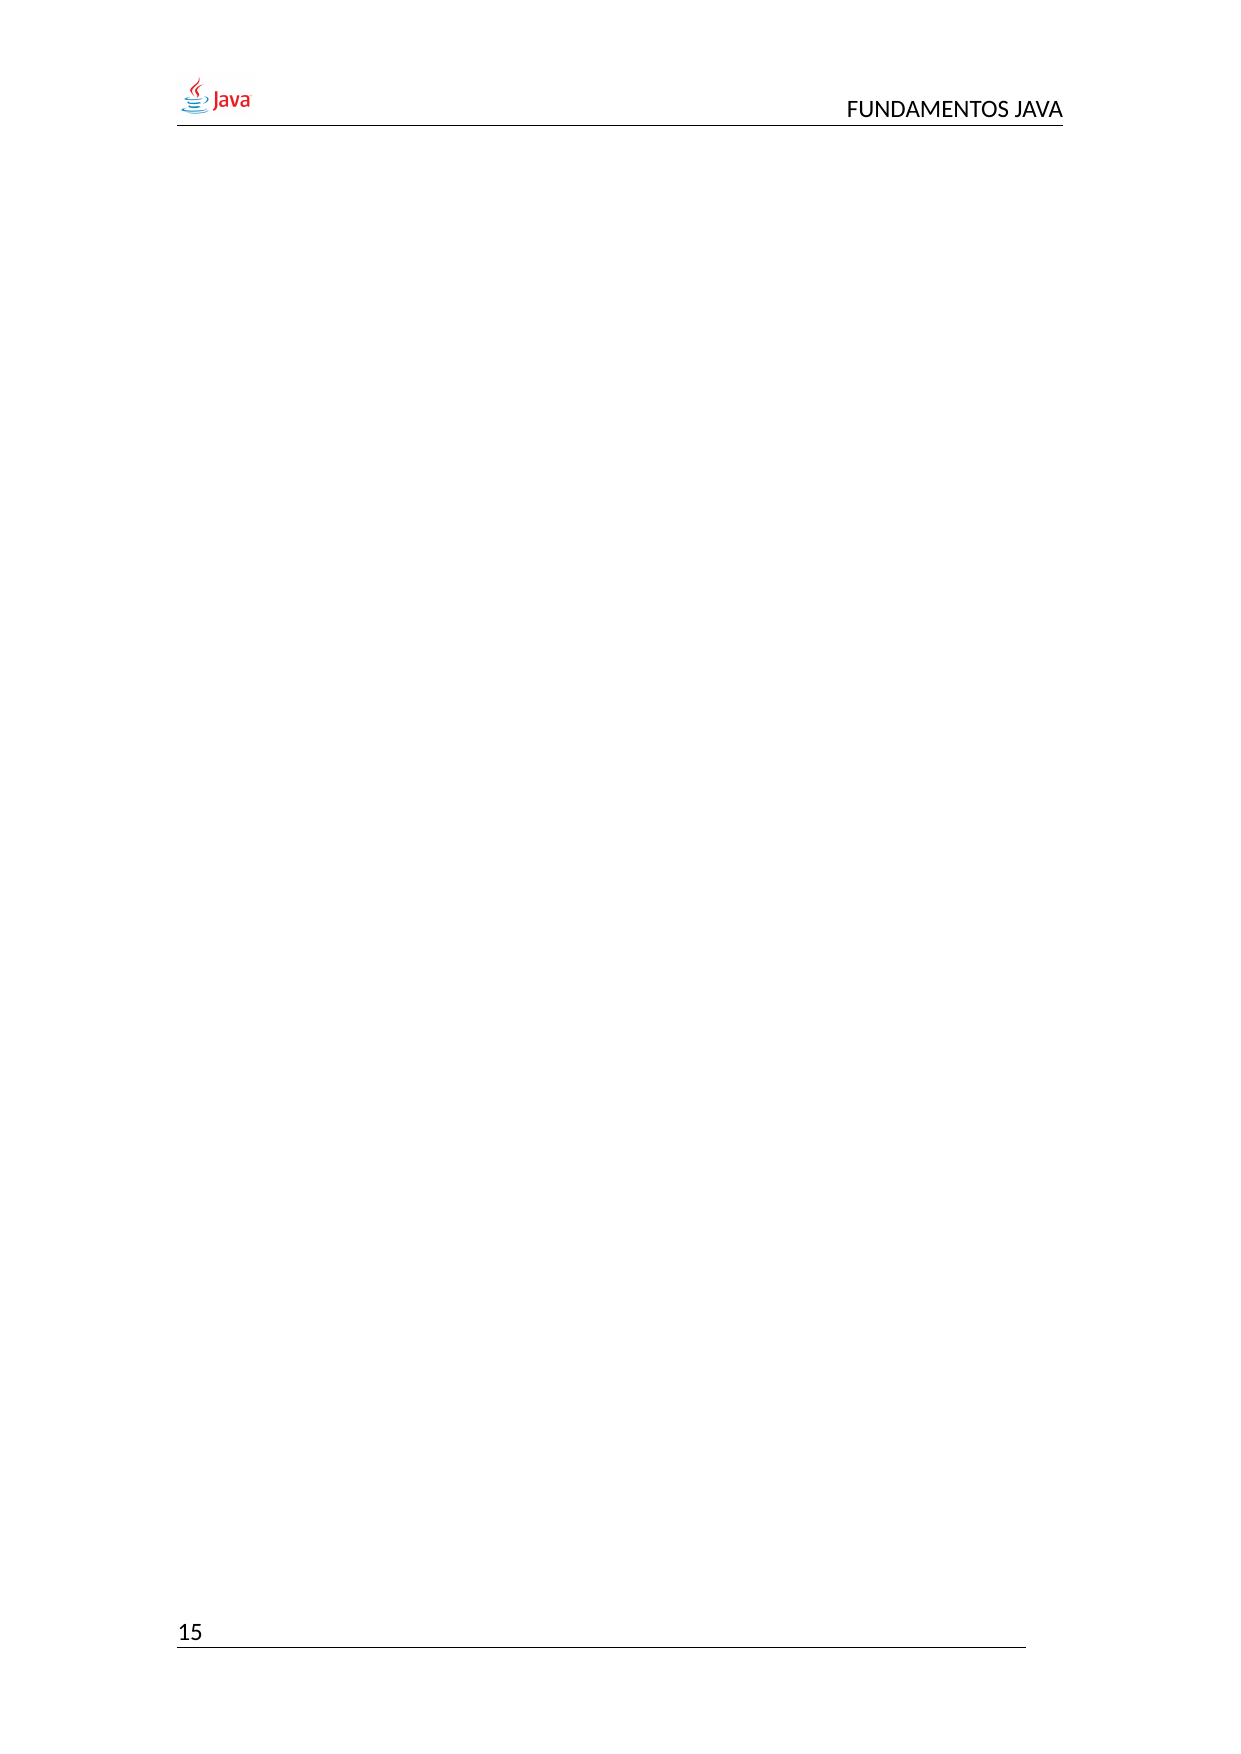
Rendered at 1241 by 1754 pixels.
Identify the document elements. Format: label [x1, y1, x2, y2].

picture [177, 73, 255, 117]
